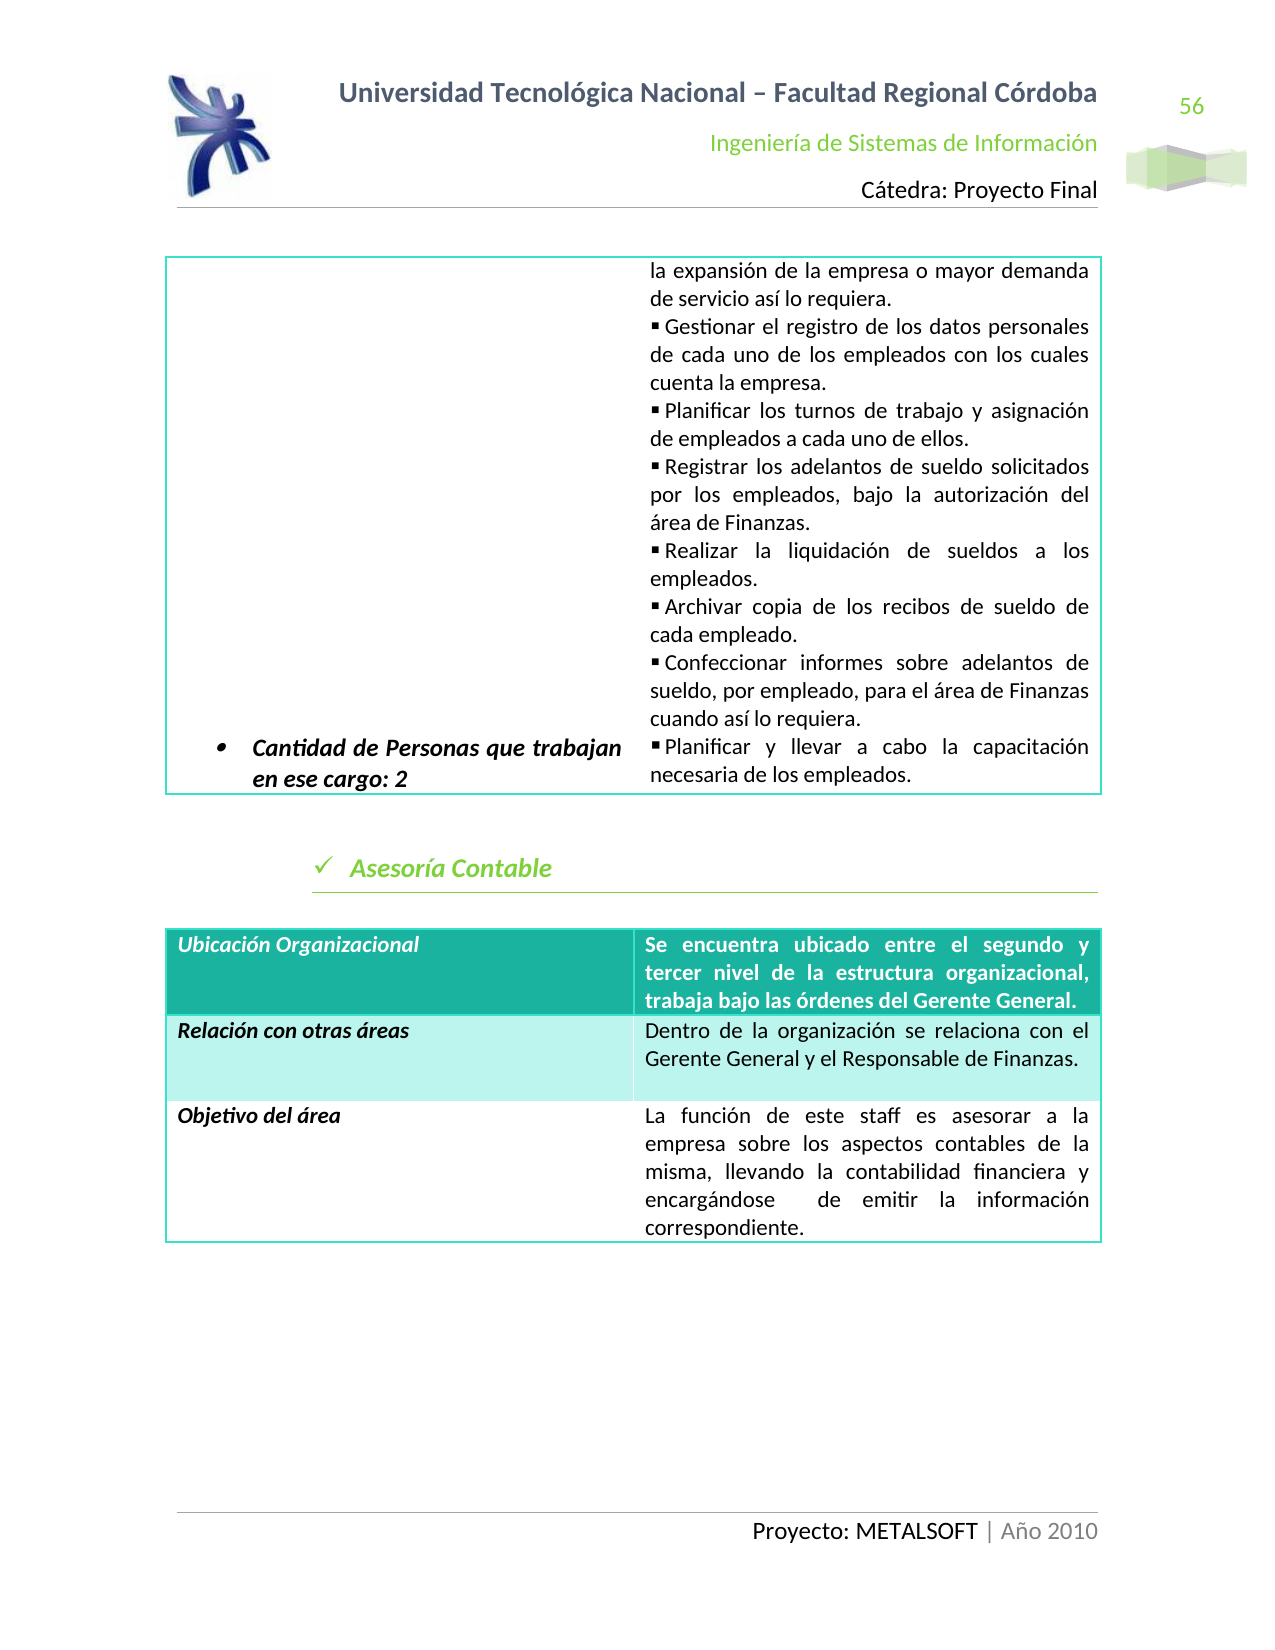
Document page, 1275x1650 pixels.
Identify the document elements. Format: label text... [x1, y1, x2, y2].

table_cell Responsable de Recursos Humanos Funciones del cargo Cantidad de Personas que trabajan en ese cargo: 2 [167, 258, 633, 793]
table_cell Dentro de la organización se relaciona con el Gerente General y el Responsable de Finanzas. [634, 1016, 1100, 1101]
table_cell Relación con otras áreas [167, 1016, 633, 1101]
table_header Ubicación Organizacional [167, 930, 633, 1014]
table_header Se encuentra ubicado entre el segundo y tercer nivel de la estructura organizacional, trabaja bajo las órdenes del Gerente General. [635, 930, 1100, 1014]
text Asesoría Contable [312, 851, 1098, 892]
picture [167, 74, 272, 199]
table_cell La función de este staff es asesorar a la empresa sobre los aspectos contables de la misma, llevando la contabilidad financiera y encargándose de emitir la información correspondiente. [634, 1101, 1100, 1241]
table_cell Objetivo del área [167, 1101, 633, 1241]
